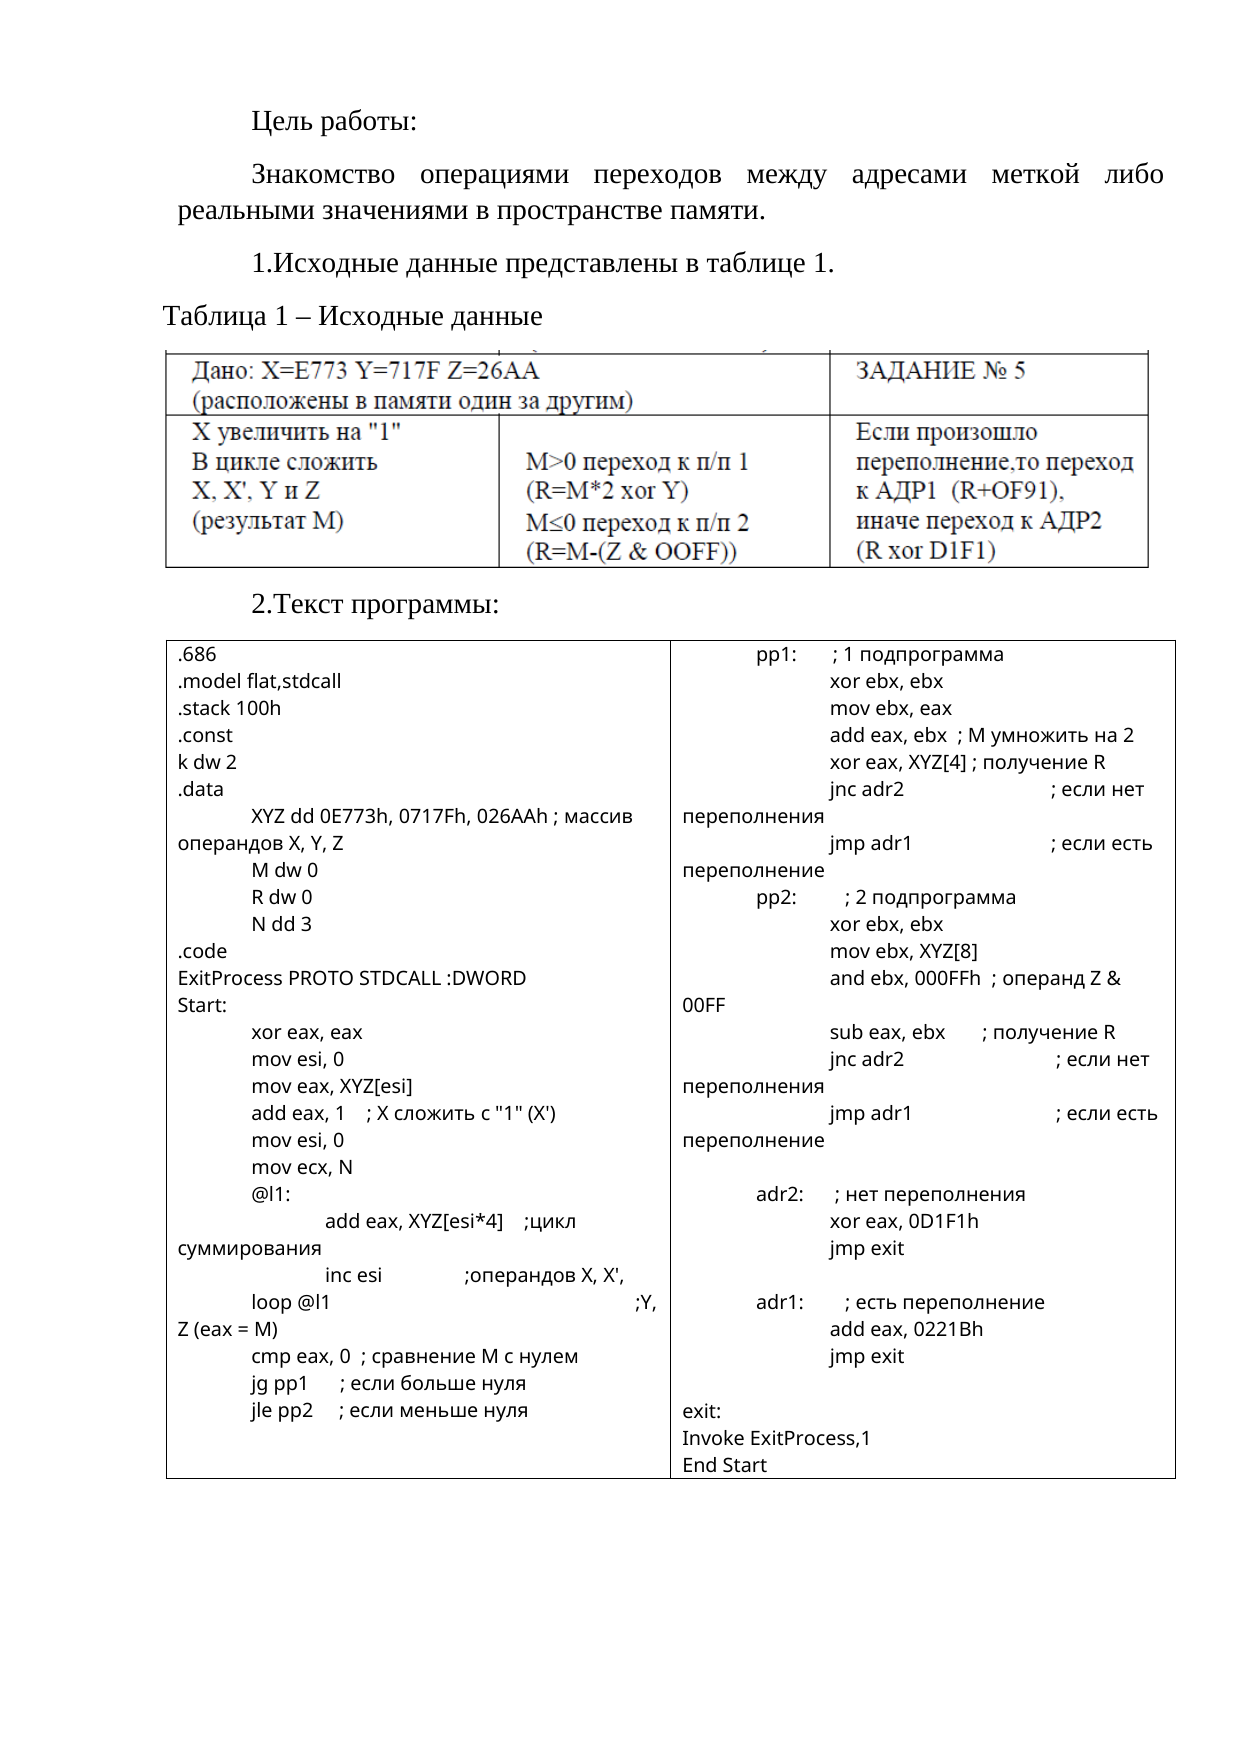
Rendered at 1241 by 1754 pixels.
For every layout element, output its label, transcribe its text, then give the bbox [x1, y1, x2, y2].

text Цель работы: [177, 103, 1164, 137]
table_header pp1: ; 1 подпрограмма xor ebx, ebx mov ebx, eax add eax, ebx ; М умножить на 2 xor eax, XYZ[4] ; получение R jnc adr2 ; если нет переполнения jmp adr1 ; если есть переполнение pp2: ; 2 подпрограмма xor ebx, ebx mov ebx, XYZ[8] and ebx, 000FFh ; операнд Z & 00FF sub eax, ebx ; получение R jnc adr2 ; если нет переполнения jmp adr1 ; если есть переполнение adr2: ; нет переполнения xor eax, 0D1F1h jmp exit adr1: ; есть переполнение add eax, 0221Bh jmp exit exit: Invoke ExitProcess,1 End Start [671, 641, 1175, 1478]
text 1.Исходные данные представлены в таблице 1. [177, 245, 1164, 279]
text 2.Текст программы: [177, 587, 1164, 620]
text Таблица 1 – Исходные данные [162, 298, 1164, 332]
table_header .686 .model flat,stdcall .stack 100h .const k dw 2 .data XYZ dd 0E773h, 0717Fh, 026AAh ; массив операндов X, Y, Z M dw 0 R dw 0 N dd 3 .code ExitProcess PROTO STDCALL :DWORD Start: xor eax, eax mov esi, 0 mov eax, XYZ[esi] add eax, 1 ; X сложить с "1" (X') mov esi, 0 mov ecx, N @l1: add eax, XYZ[esi*4] ;цикл суммирования inc esi ;операндов X, X', loop @l1 ;Y, Z (eax = M) cmp eax, 0 ; сравнение M с нулем jg pp1 ; если больше нуля jle pp2 ; если меньше нуля [167, 641, 670, 1478]
text Знакомство операциями переходов между адресами меткой либо реальными значениями в пространстве памяти. [177, 156, 1164, 226]
picture [162, 350, 1150, 568]
